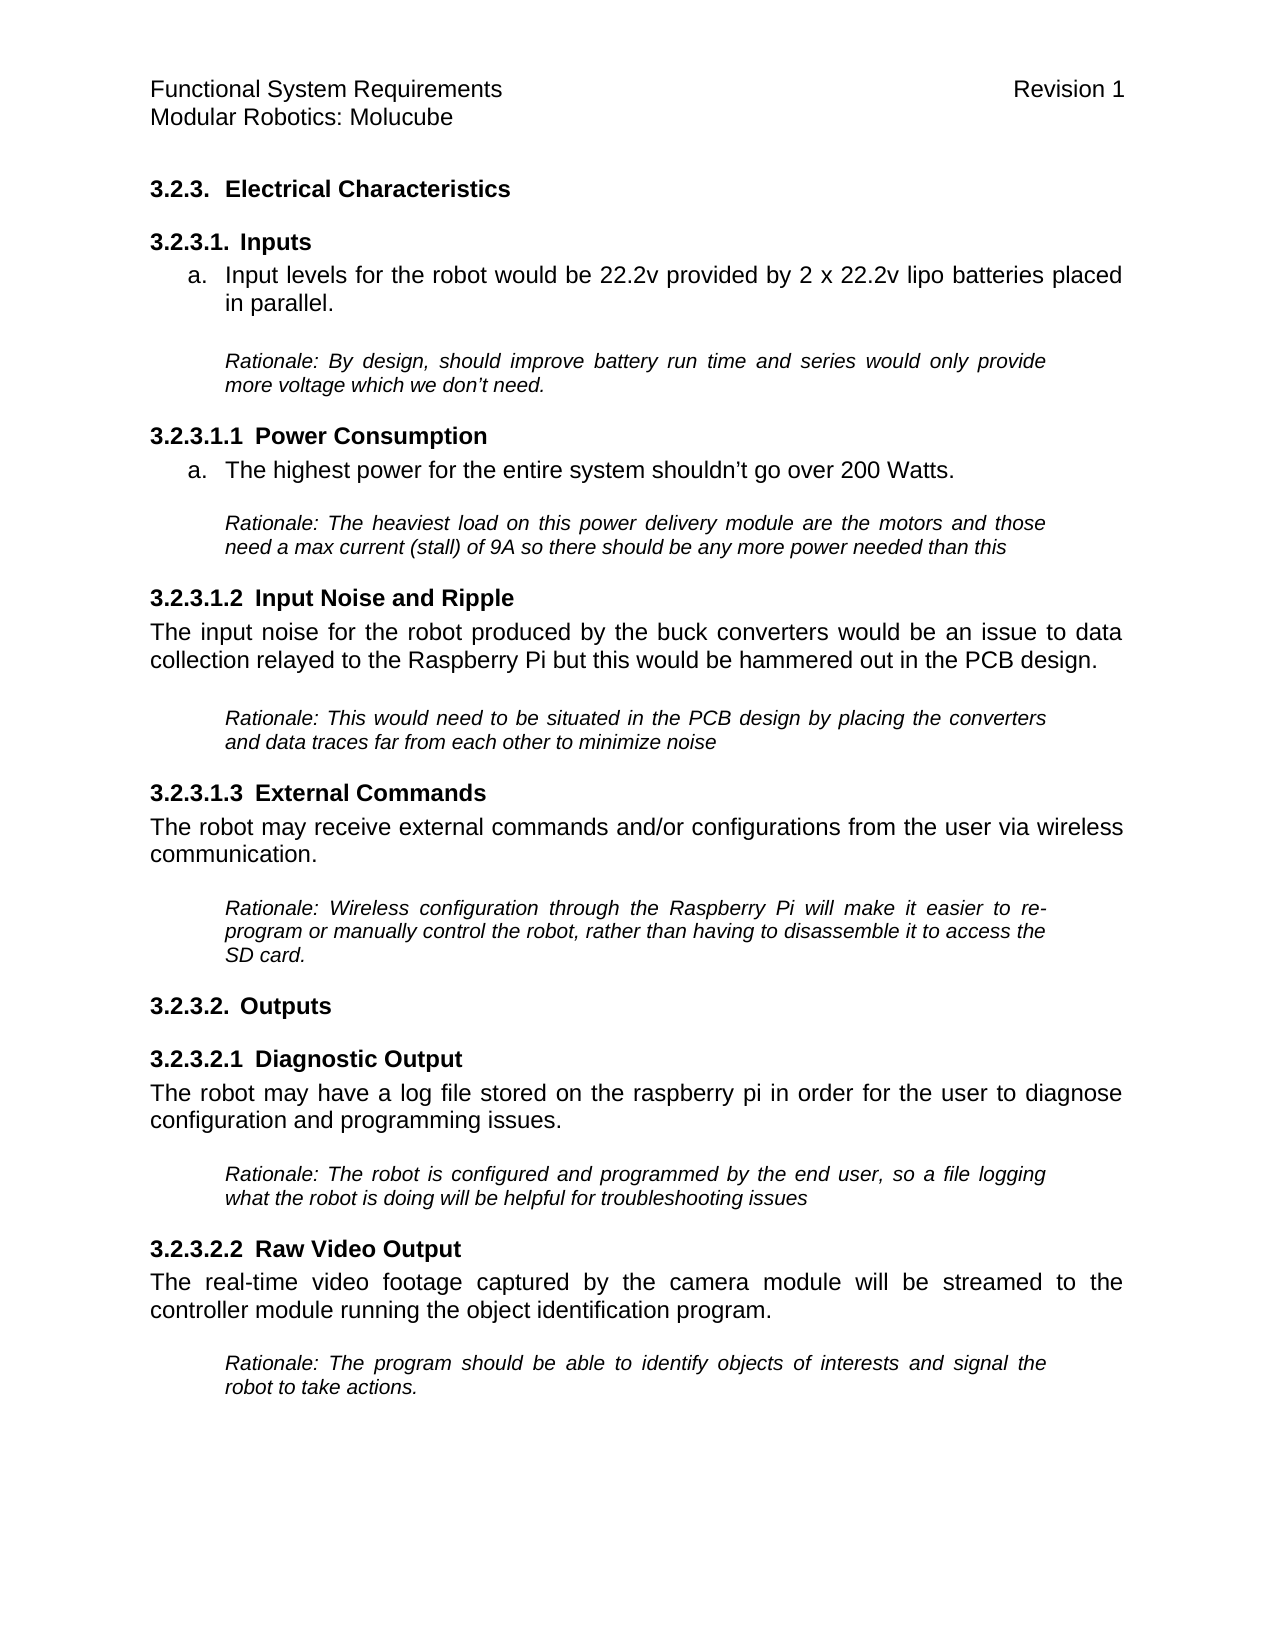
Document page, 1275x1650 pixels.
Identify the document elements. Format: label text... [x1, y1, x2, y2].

text Rationale: Wireless configuration through the Raspberry Pi will make it easier to re-program or manually control the robot, rather than having to disassemble it to access the SD card. [225, 895, 1050, 967]
subtitle Inputs [150, 228, 1125, 255]
text Rationale: By design, should improve battery run time and series would only provide more voltage which we don’t need. [225, 349, 1050, 397]
list The highest power for the entire system shouldn’t go over 200 Watts. [187, 456, 1125, 484]
text The input noise for the robot produced by the buck converters would be an issue to data collection relayed to the Raspberry Pi but this would be hammered out in the PCB design. [150, 618, 1125, 673]
list Input levels for the robot would be 22.2v provided by 2 x 22.2v lipo batteries placed in parallel. [187, 261, 1125, 317]
text Rationale: This would need to be situated in the PCB design by placing the converters and data traces far from each other to minimize noise [225, 706, 1050, 754]
text The real-time video footage captured by the camera module will be streamed to the controller module running the object identification program. [150, 1268, 1125, 1323]
text Rationale: The program should be able to identify objects of interests and signal the robot to take actions. [225, 1351, 1050, 1399]
subtitle Diagnostic Output [150, 1045, 1125, 1072]
text The robot may have a log file stored on the raspberry pi in order for the user to diagnose configuration and programming issues. [150, 1079, 1125, 1134]
subtitle Electrical Characteristics [150, 175, 1125, 203]
text Rationale: The robot is configured and programmed by the end user, so a file logging what the robot is doing will be helpful for troubleshooting issues [225, 1162, 1050, 1209]
subtitle Input Noise and Ripple [150, 584, 1125, 612]
subtitle External Commands [150, 779, 1125, 806]
text The robot may receive external commands and/or configurations from the user via wireless communication. [150, 813, 1125, 868]
subtitle Power Consumption [150, 422, 1125, 450]
subtitle Outputs [150, 992, 1125, 1020]
subtitle Raw Video Output [150, 1234, 1125, 1262]
text Rationale: The heaviest load on this power delivery module are the motors and those need a max current (stall) of 9A so there should be any more power needed than this [225, 511, 1050, 559]
